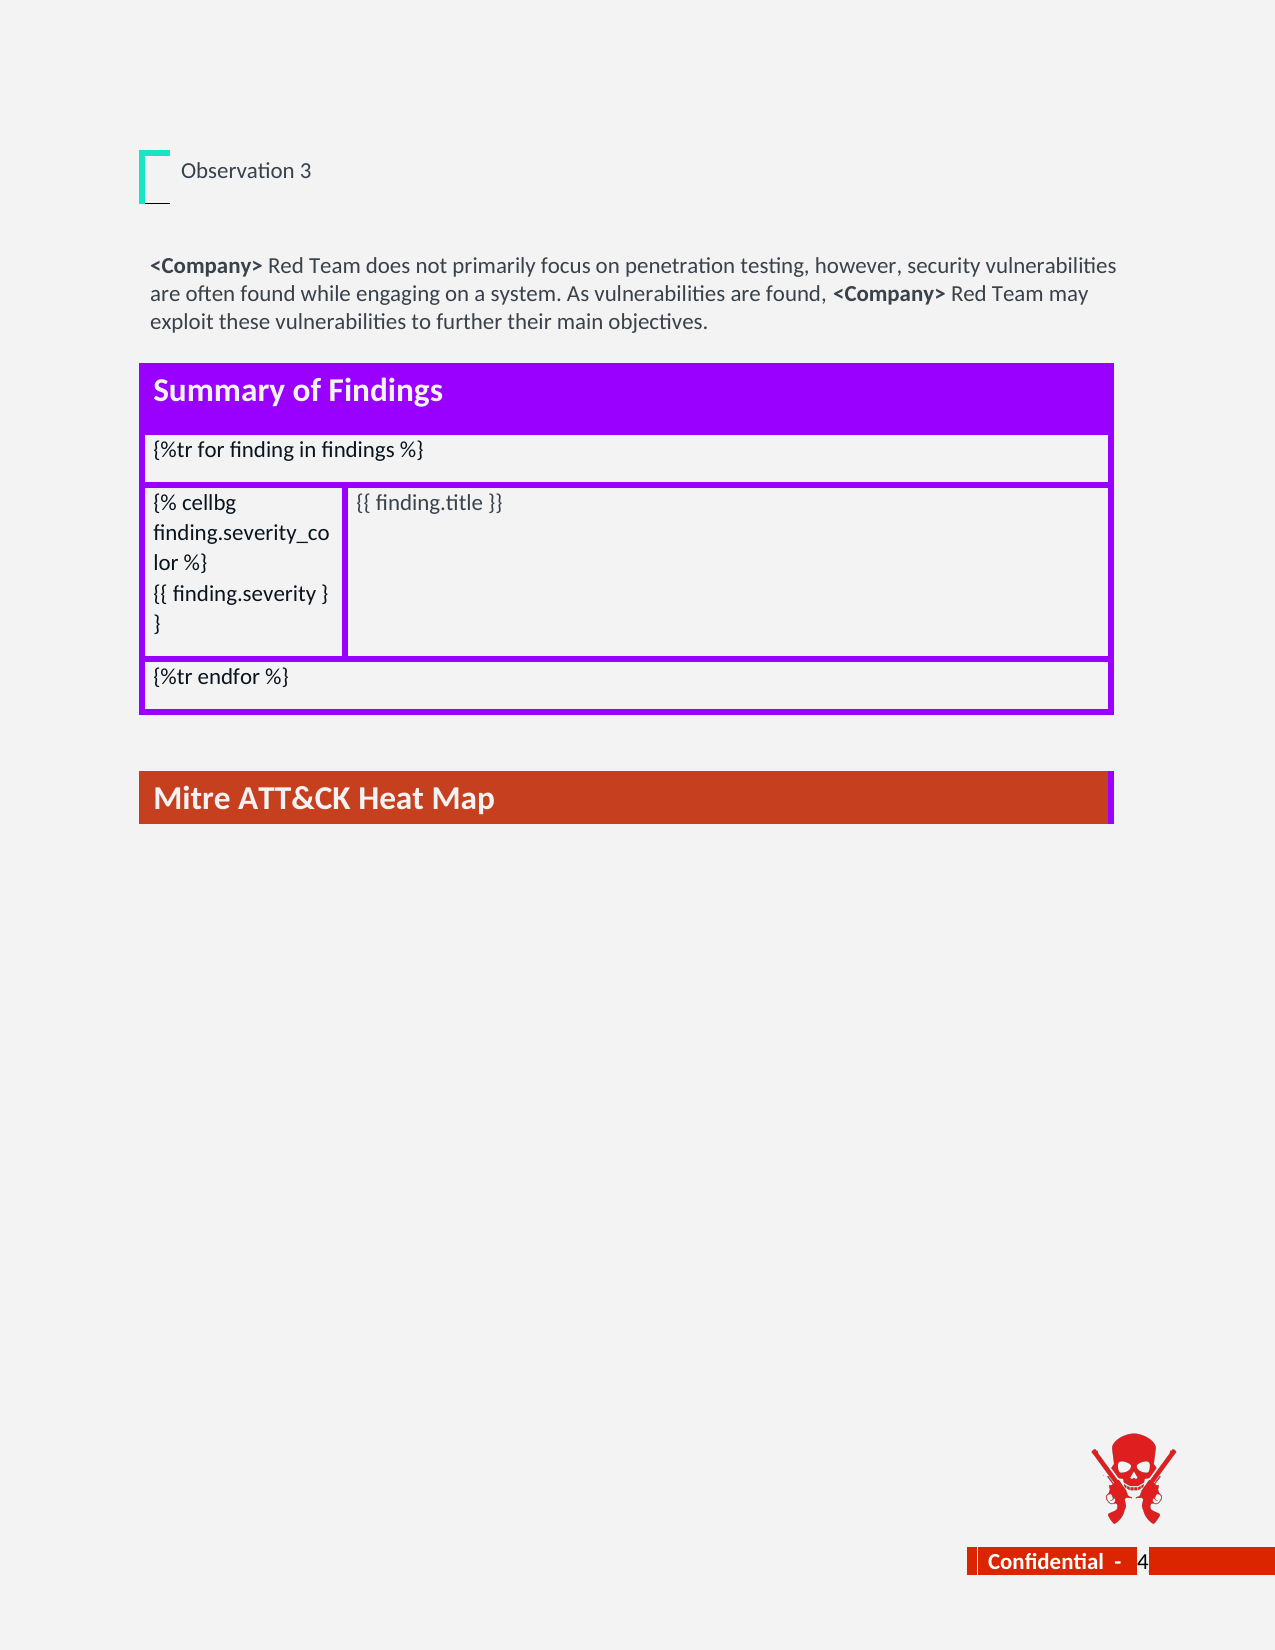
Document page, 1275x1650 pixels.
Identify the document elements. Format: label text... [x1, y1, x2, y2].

picture [1078, 1430, 1191, 1543]
table_header Mitre ATT&CK Heat Map [145, 777, 1108, 818]
table_cell {% cellbg finding.severity_color %}{{ finding.severity }} [145, 488, 342, 656]
table_cell {%tr endfor %} [145, 662, 1108, 709]
table_cell Observation 3 [170, 150, 1111, 203]
table_cell {{ finding.title }} [348, 488, 1108, 656]
table_header Summary of Findings [145, 369, 1108, 429]
text <Company> Red Team does not primarily focus on penetration testing, however, security vulnerabilities are often found while engaging on a system. As vulnerabilities are found, <Company> Red Team may exploit these vulnerabilities to further their main objectives. [150, 251, 1125, 335]
table_cell {%tr for finding in findings %} [145, 435, 1108, 482]
